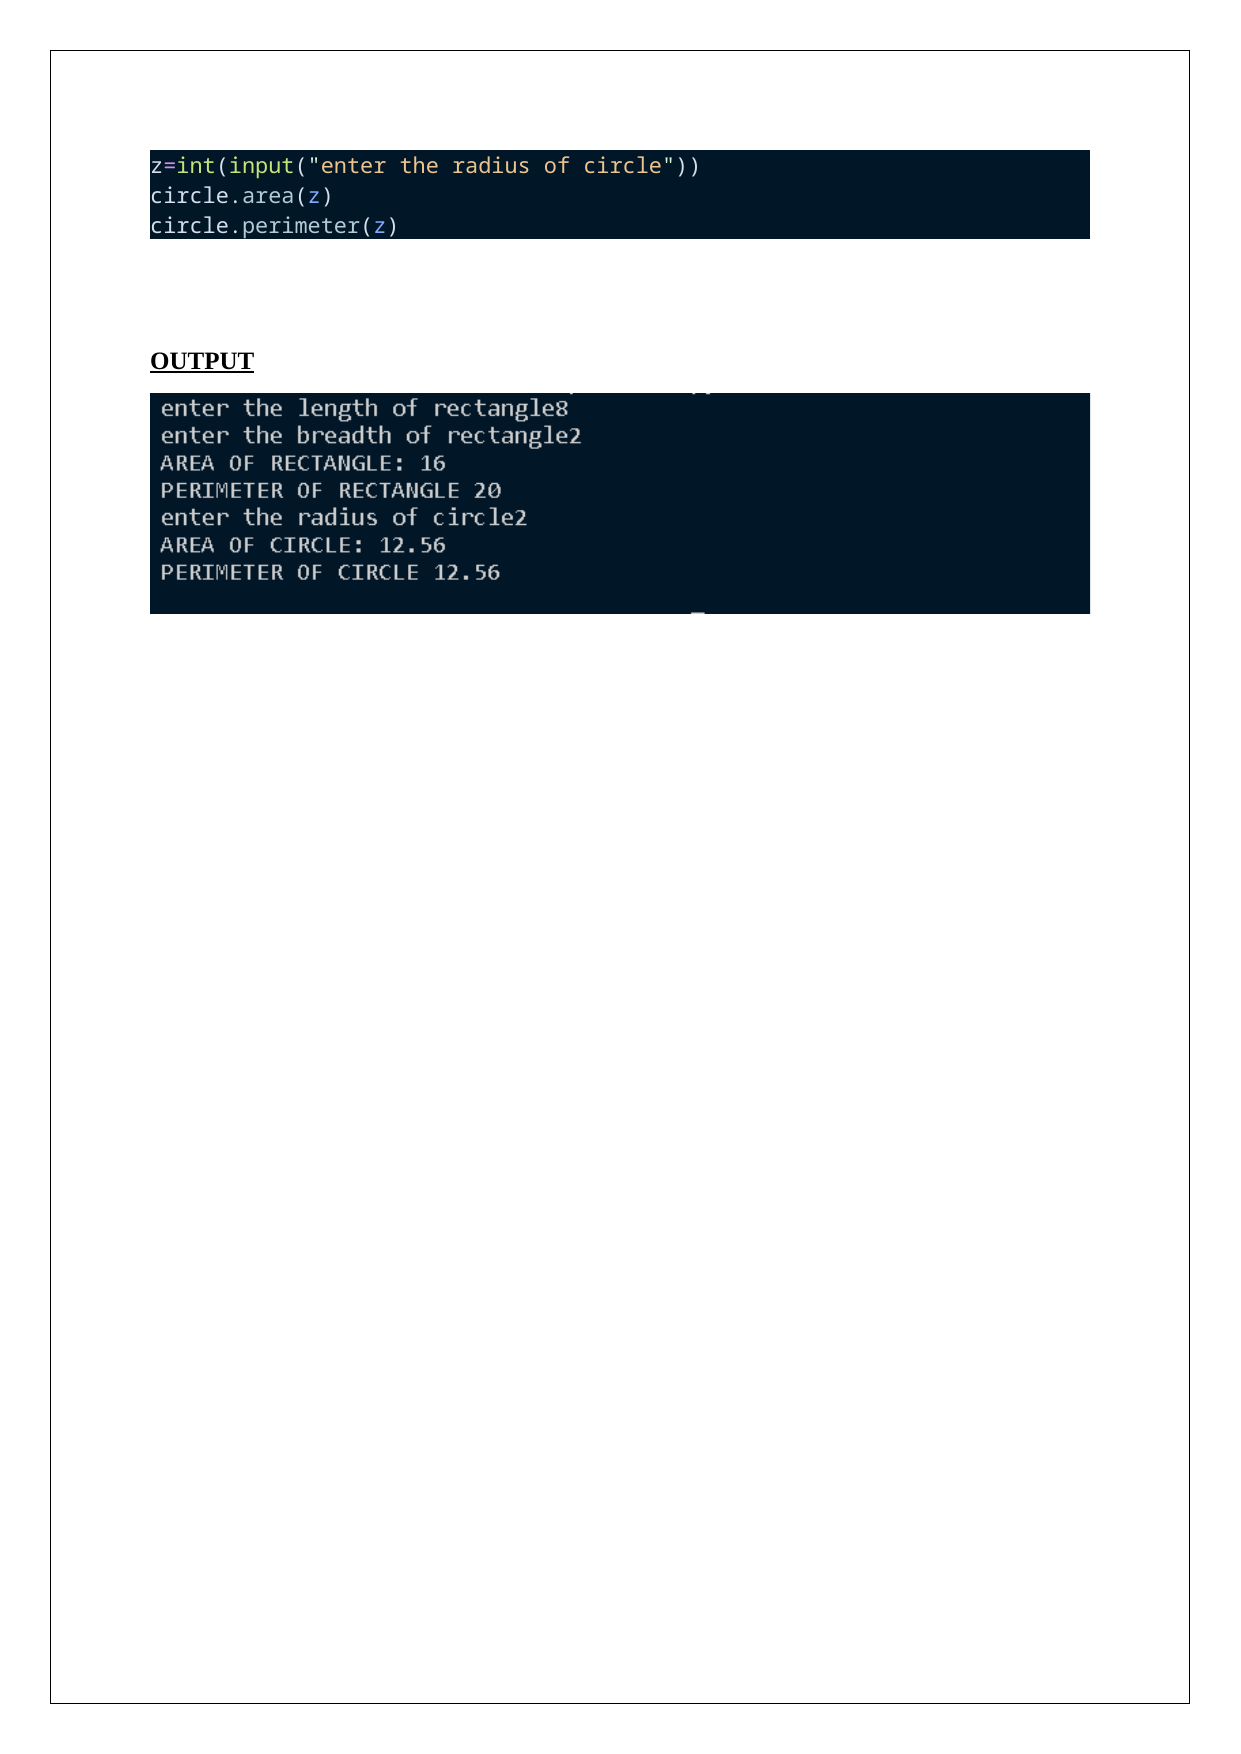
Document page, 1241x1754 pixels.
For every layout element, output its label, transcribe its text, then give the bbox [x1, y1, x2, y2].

text circle.perimeter(z) [150, 209, 1090, 239]
text circle.area(z) [150, 180, 1090, 209]
text z=int(input("enter the radius of circle")) [150, 150, 1090, 180]
text OUTPUT [150, 346, 1090, 375]
picture [150, 393, 1091, 614]
